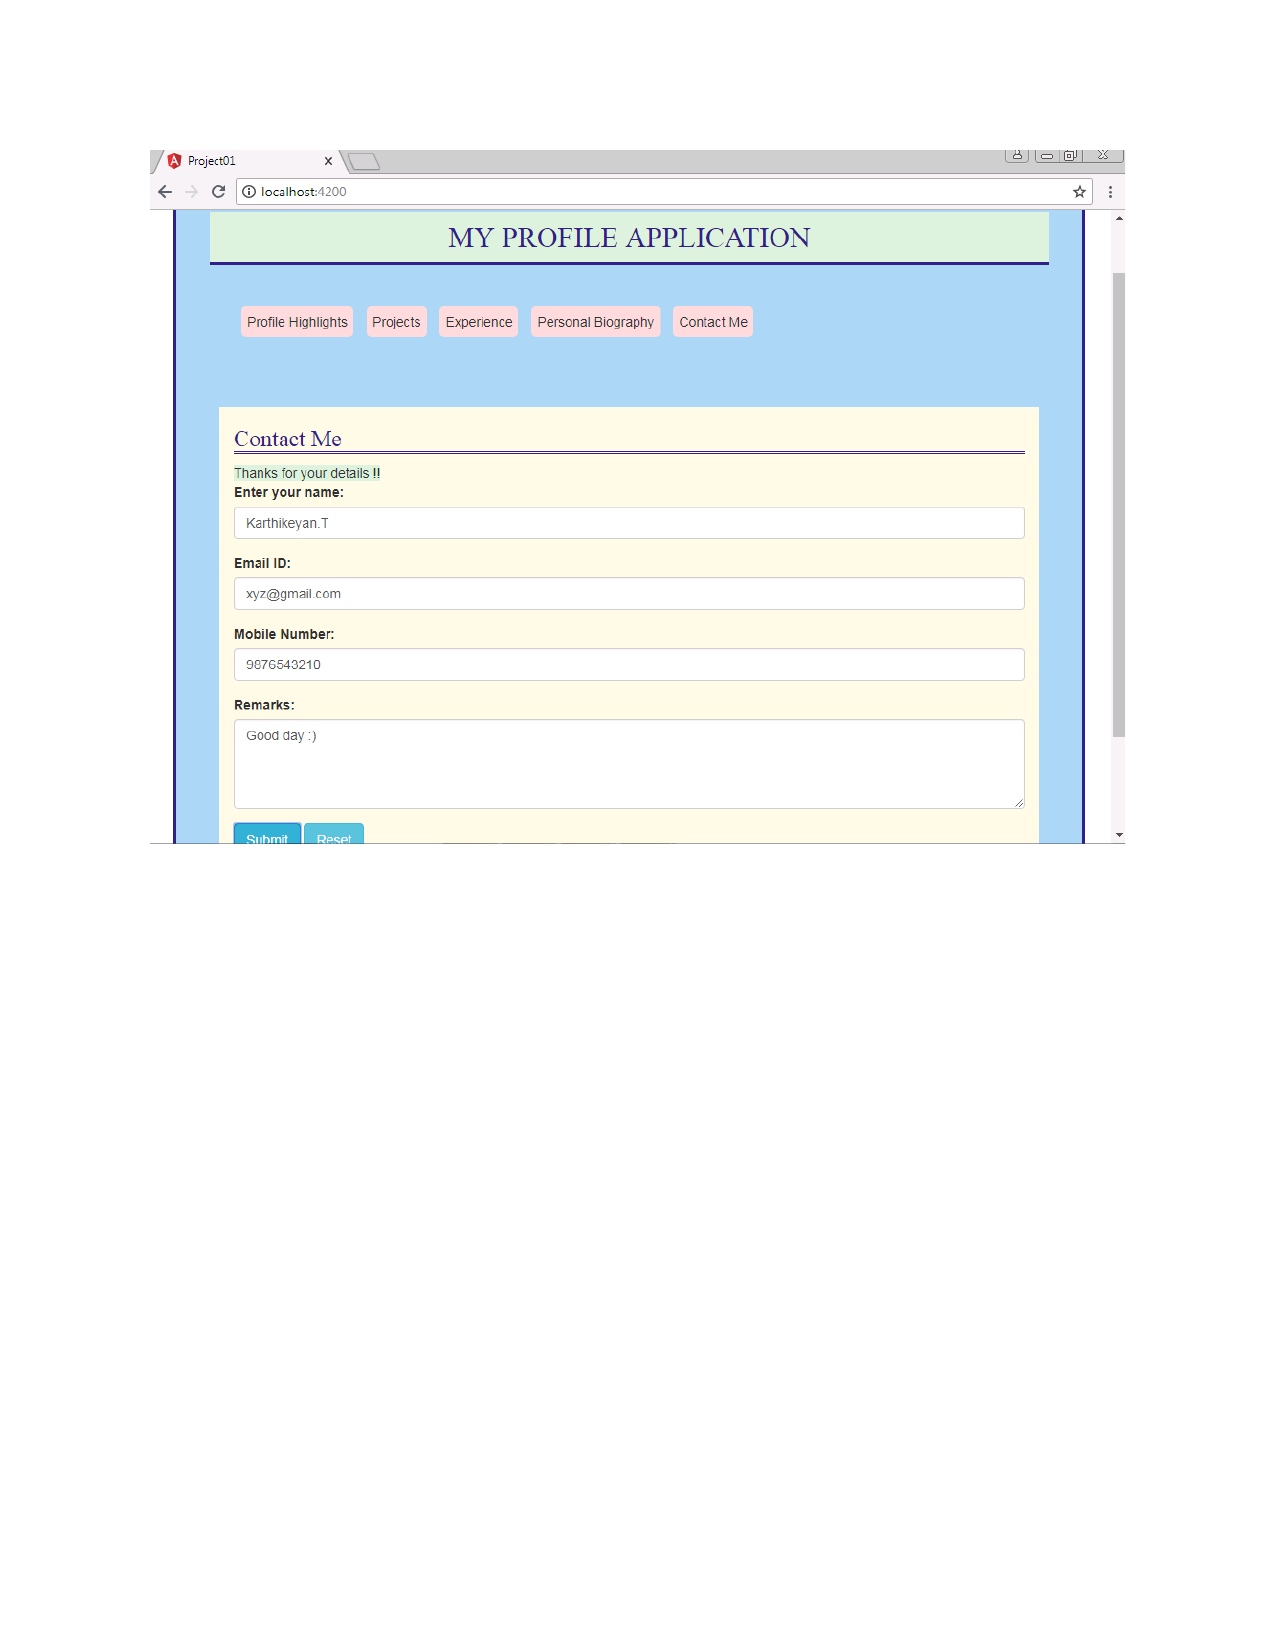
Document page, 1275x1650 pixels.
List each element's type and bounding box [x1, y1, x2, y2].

picture [150, 150, 1125, 844]
